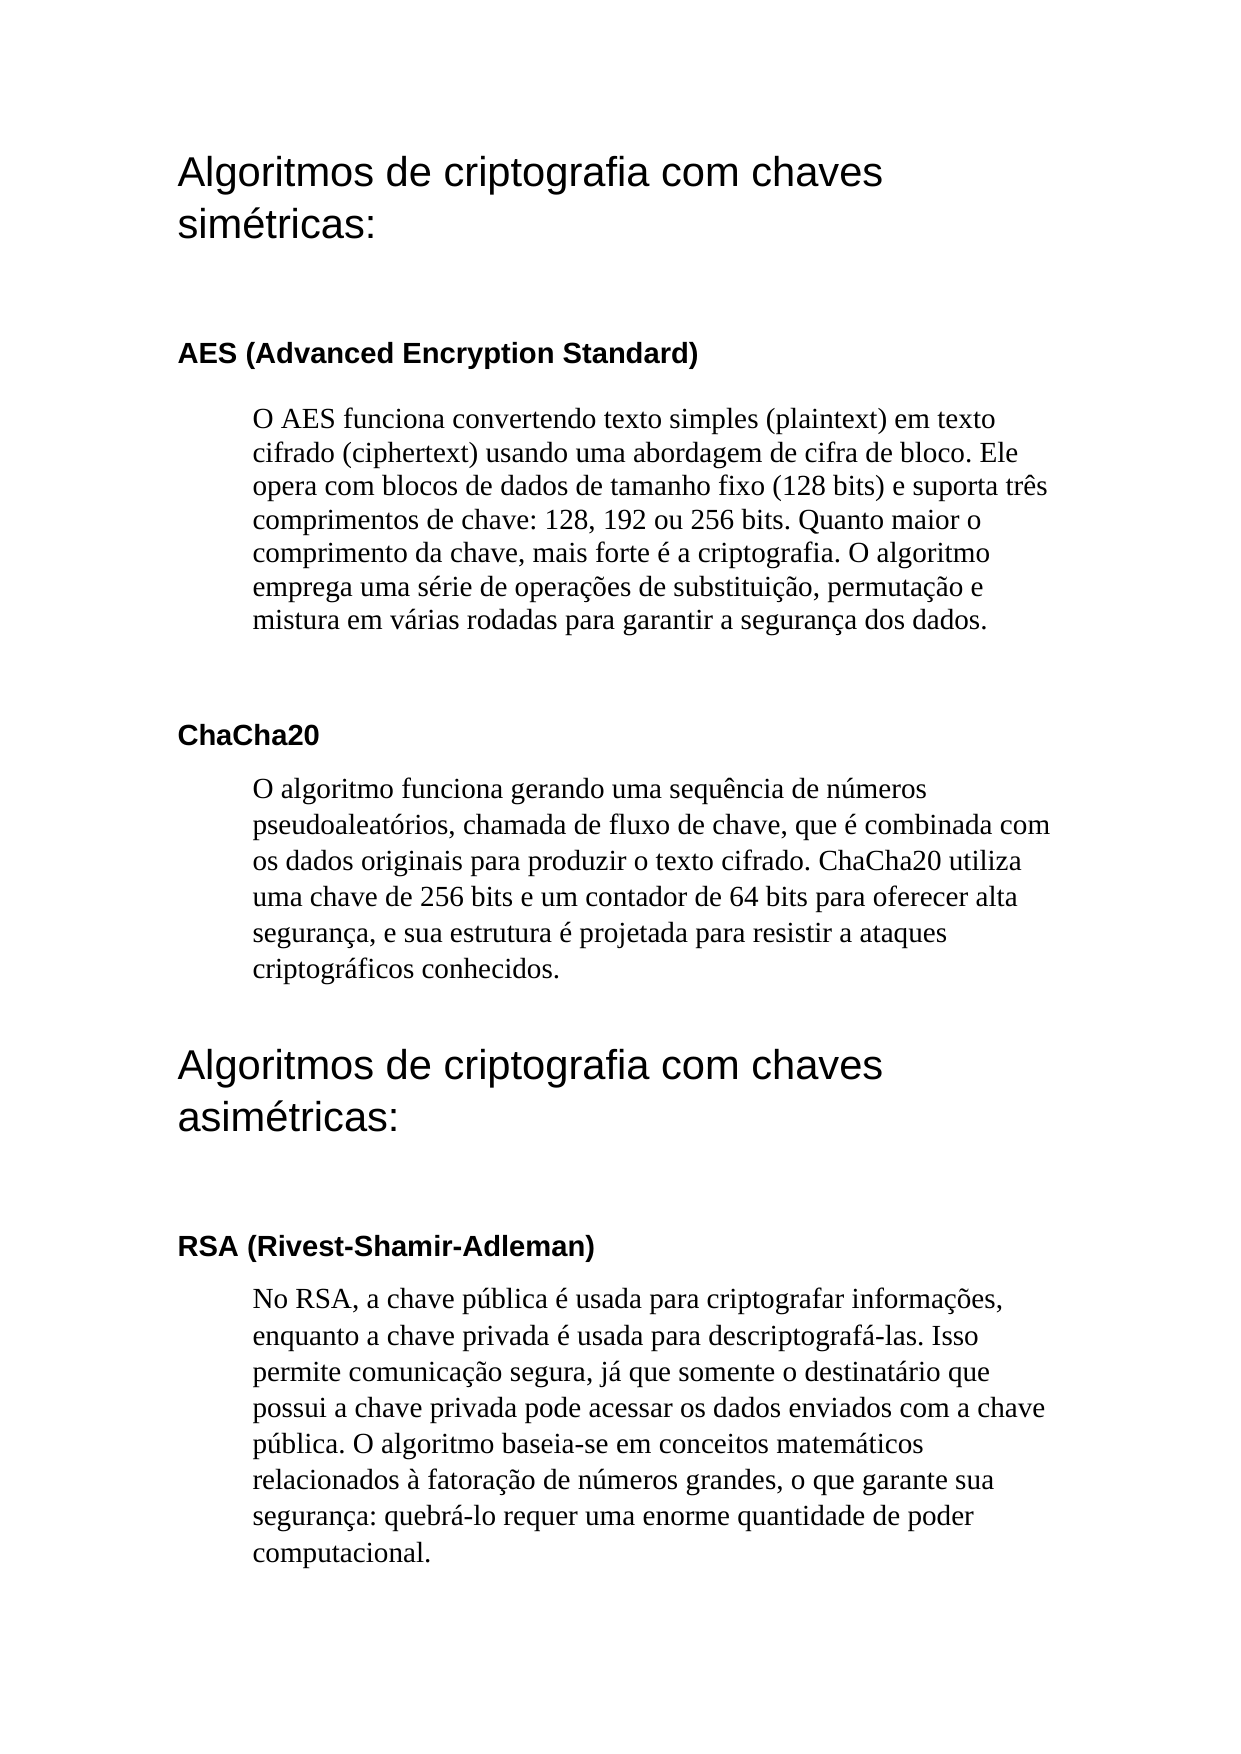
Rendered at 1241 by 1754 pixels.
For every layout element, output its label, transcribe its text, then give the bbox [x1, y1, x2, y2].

text AES (Advanced Encryption Standard) [177, 336, 1063, 369]
list No RSA, a chave pública é usada para criptografar informações, enquanto a chave privada é usada para descriptografá-las. Isso permite comunicação segura, já que somente o destinatário que possui a chave privada pode acessar os dados enviados com a chave pública. O algoritmo baseia-se em conceitos matemáticos relacionados à fatoração de números grandes, o que garante sua segurança: quebrá-lo requer uma enorme quantidade de poder computacional. [252, 1282, 1063, 1568]
text O AES funciona convertendo texto simples (plaintext) em texto cifrado (ciphertext) usando uma abordagem de cifra de bloco. Ele opera com blocos de dados de tamanho fixo (128 bits) e suporta três comprimentos de chave: 128, 192 ou 256 bits. Quanto maior o comprimento da chave, mais forte é a criptografia. O algoritmo emprega uma série de operações de substituição, permutação e mistura em várias rodadas para garantir a segurança dos dados. [252, 401, 1063, 636]
text Algoritmos de criptografia com chaves asimétricas: [177, 1041, 1063, 1140]
text ChaCha20 [177, 718, 1063, 752]
text Algoritmos de criptografia com chaves simétricas: [177, 148, 1063, 247]
list O algoritmo funciona gerando uma sequência de números pseudoaleatórios, chamada de fluxo de chave, que é combinada com os dados originais para produzir o texto cifrado. ChaCha20 utiliza uma chave de 256 bits e um contador de 64 bits para oferecer alta segurança, e sua estrutura é projetada para resistir a ataques criptográficos conhecidos. [252, 771, 1063, 985]
text RSA (Rivest-Shamir-Adleman) [177, 1229, 1063, 1262]
